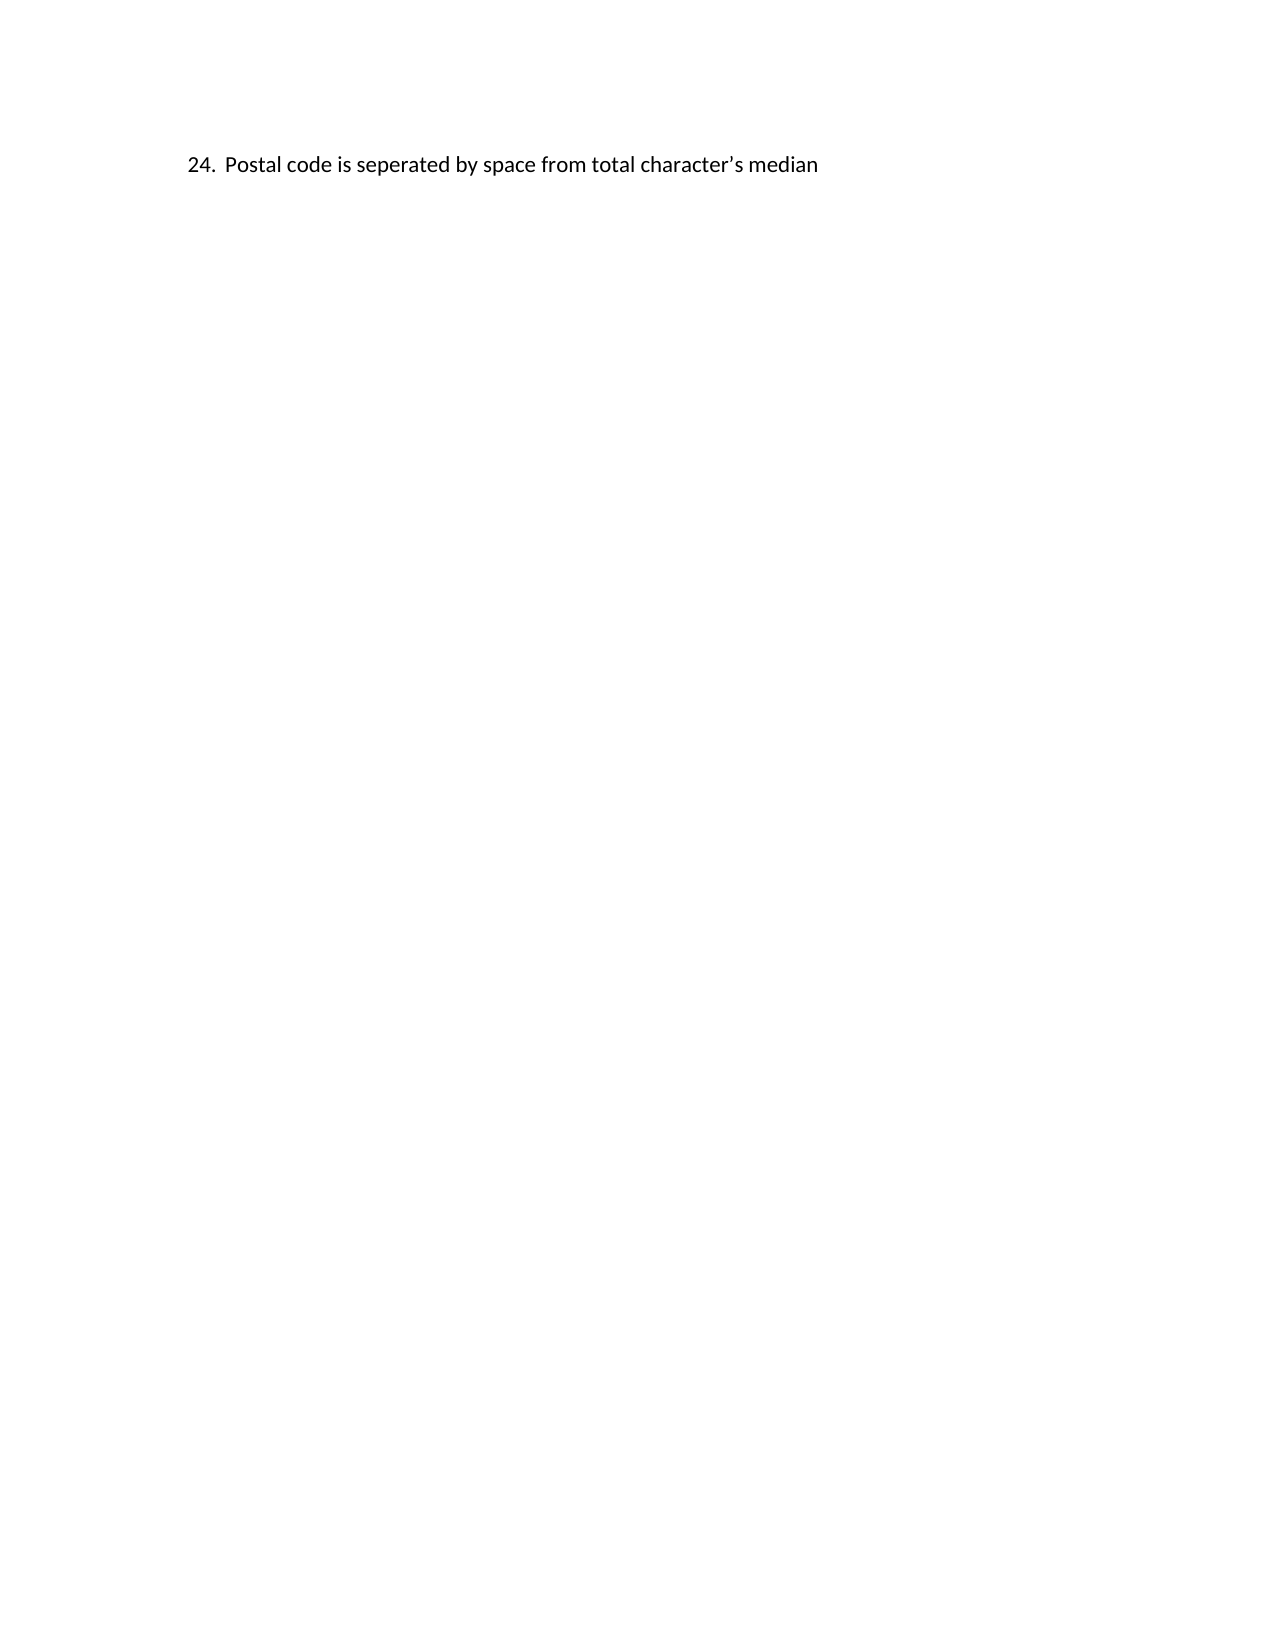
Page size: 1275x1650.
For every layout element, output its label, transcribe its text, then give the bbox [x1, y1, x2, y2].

list Postal code is seperated by space from total character’s median [187, 150, 1125, 178]
